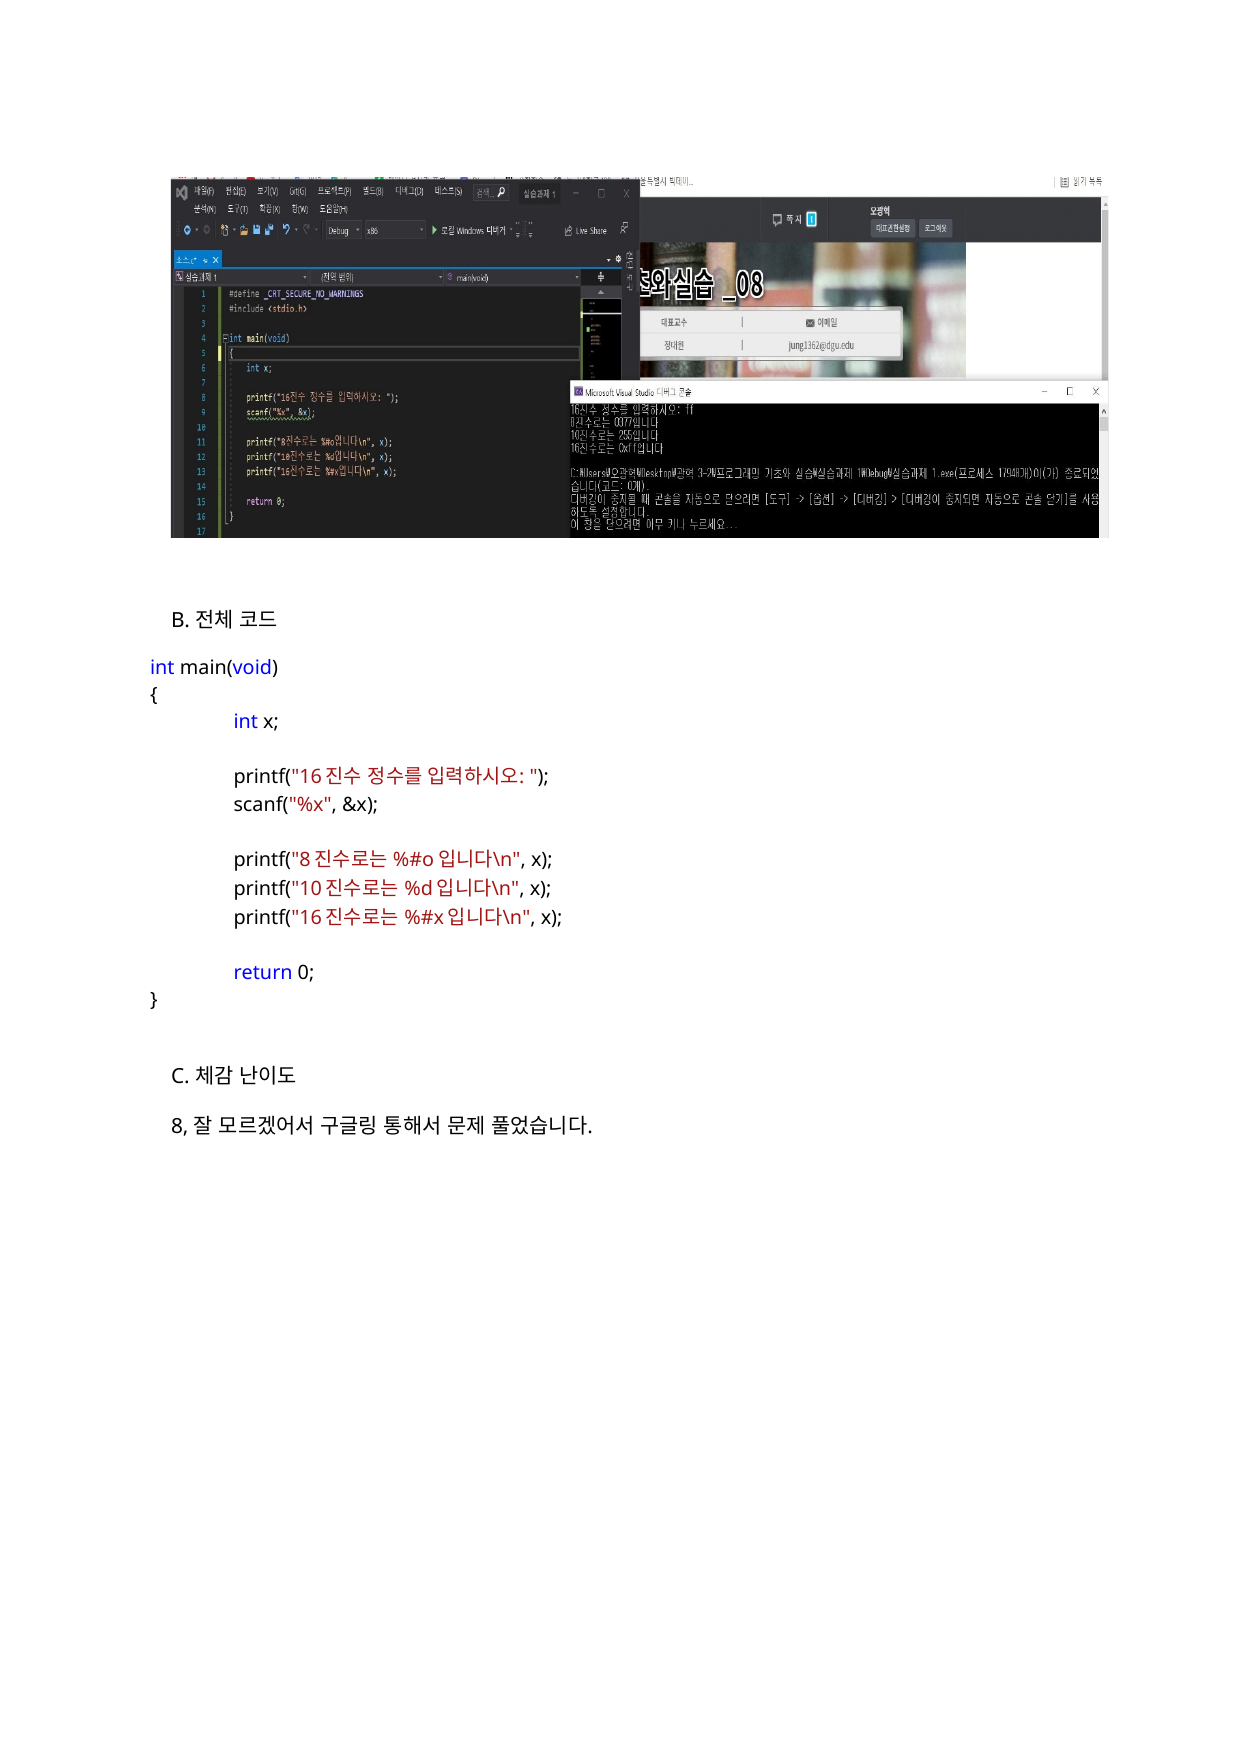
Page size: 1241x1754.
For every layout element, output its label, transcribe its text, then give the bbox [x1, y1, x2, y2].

text scanf("%x", &x); [150, 790, 1090, 817]
text printf("16진수 정수를 입력하시오: "); [150, 761, 1090, 790]
text 8, 잘 모르겠어서 구글링 통해서 문제 풀었습니다. [171, 1109, 1090, 1139]
picture [170, 177, 1109, 538]
text B. 전체 코드 [171, 604, 1090, 634]
text int x; [150, 707, 1090, 734]
text printf("10진수로는 %d입니다\n", x); [150, 872, 1090, 901]
text printf("16진수로는 %#x입니다\n", x); [150, 901, 1090, 930]
text C. 체감 난이도 [171, 1060, 1090, 1090]
text return 0; [150, 958, 1090, 985]
text { [150, 680, 1090, 707]
text printf("8진수로는 %#o입니다\n", x); [150, 844, 1090, 872]
text } [150, 985, 1090, 1012]
text int main(void) [150, 653, 1090, 680]
